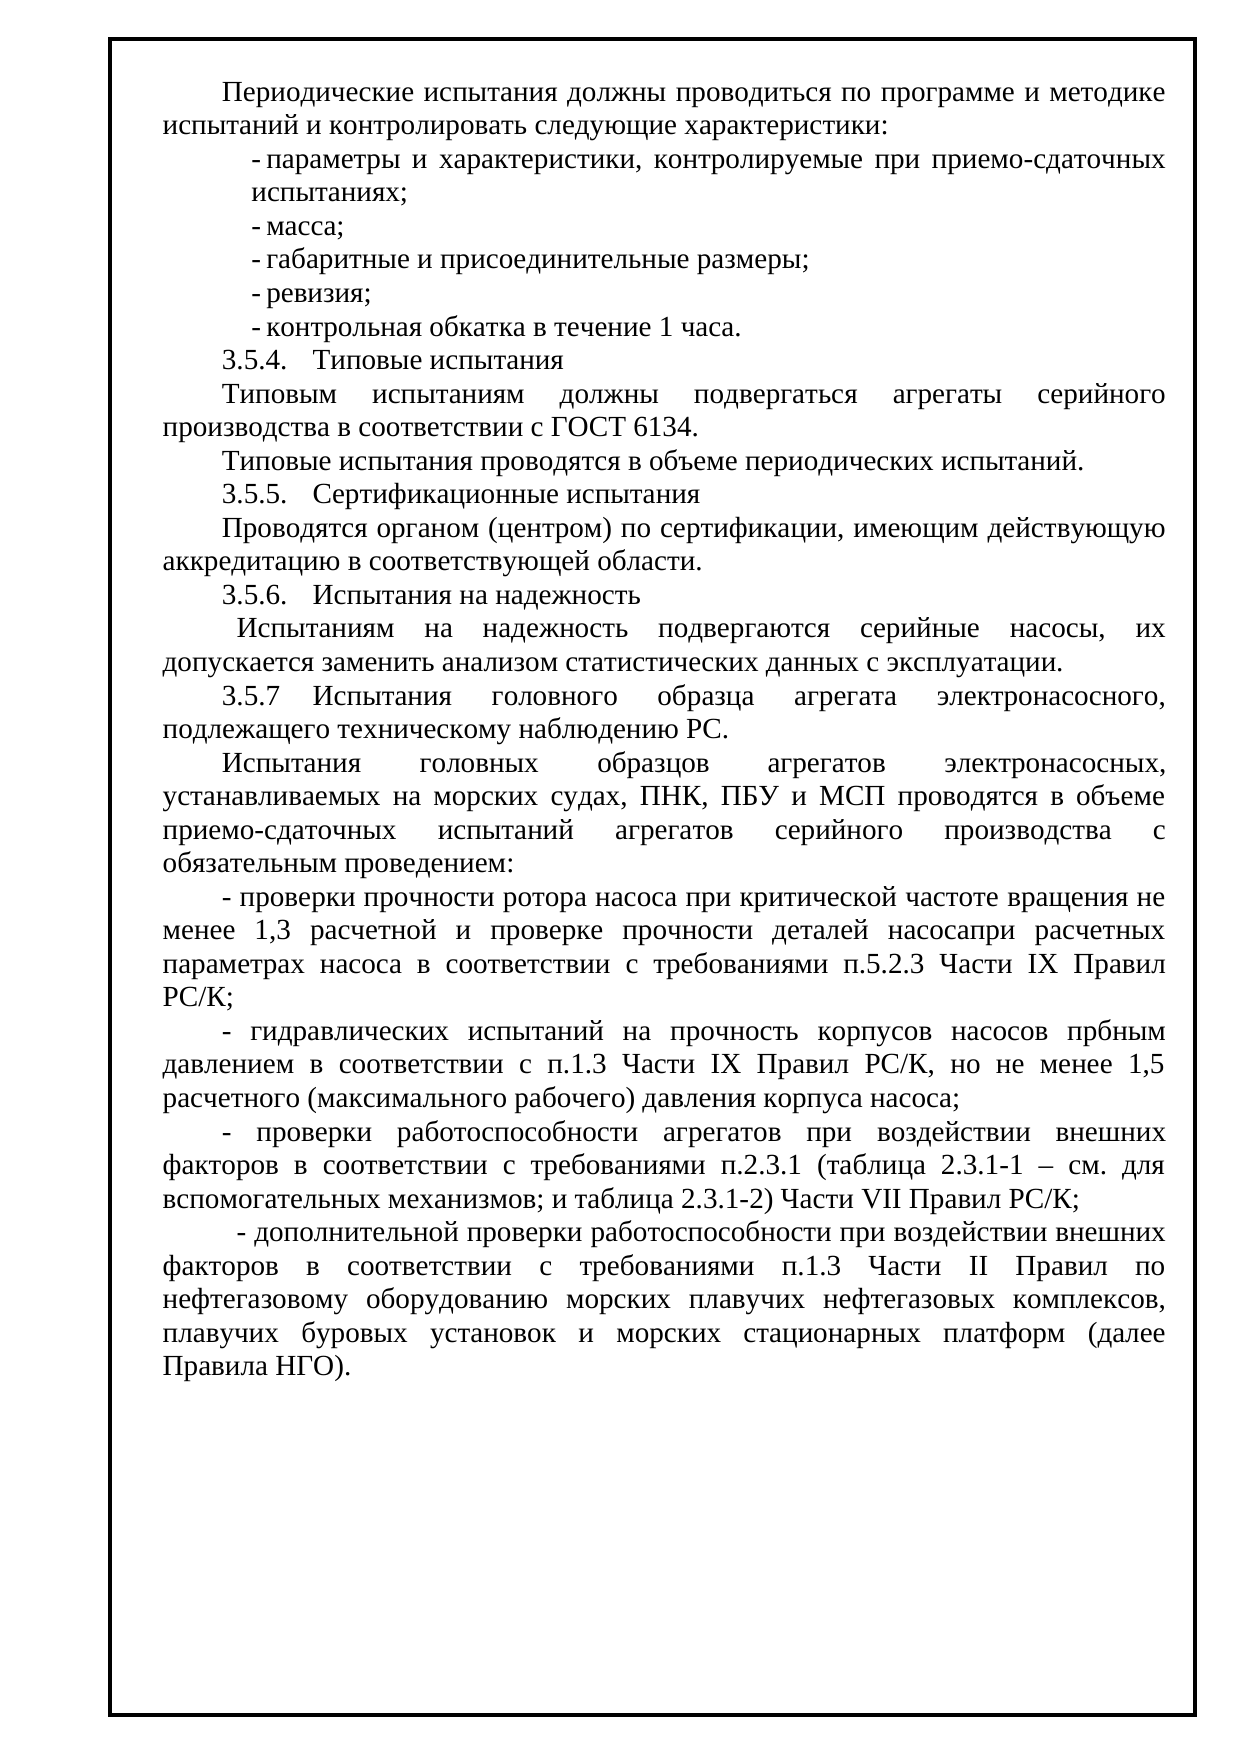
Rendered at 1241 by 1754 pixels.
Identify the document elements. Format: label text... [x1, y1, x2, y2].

list параметры и характеристики, контролируемые при приемо-сдаточных испытаниях; [251, 141, 1166, 208]
text Типовым испытаниям должны подвергаться агрегаты серийного производства в соответствии с ГОСТ 6134. [162, 376, 1166, 443]
text - проверки работоспособности агрегатов при воздействии внешних факторов в соответствии с требованиями п.2.3.1 (таблица 2.3.1-1 – см. для вспомогательных механизмов; и таблица 2.3.1-2) Части VII Правил РС/К; [162, 1114, 1166, 1214]
text 3.5.7 Испытания головного образца агрегата электронасосного, подлежащего техническому наблюдению РС. [162, 678, 1166, 745]
list масса; [251, 208, 1166, 242]
text Периодические испытания должны проводиться по программе и методике испытаний и контролировать следующие характеристики: [162, 74, 1166, 141]
text - дополнительной проверки работоспособности при воздействии внешних факторов в соответствии с требованиями п.1.3 Части II Правил по нефтегазовому оборудованию морских плавучих нефтегазовых комплексов, плавучих буровых установок и морских стационарных платформ (далее Правила НГО). [162, 1214, 1166, 1382]
list контрольная обкатка в течение 1 часа. [251, 309, 1166, 342]
list Типовые испытания [162, 342, 1166, 376]
text - гидравлических испытаний на прочность корпусов насосов прбным давлением в соответствии с п.1.3 Части IX Правил РС/К, но не менее 1,5 расчетного (максимального рабочего) давления корпуса насоса; [162, 1013, 1166, 1114]
text Типовые испытания проводятся в объеме периодических испытаний. [162, 443, 1166, 476]
text Проводятся органом (центром) по сертификации, имеющим действующую аккредитацию в соответствующей области. [162, 510, 1166, 577]
list Сертификационные испытания [162, 476, 1166, 510]
text Испытаниям на надежность подвергаются серийные насосы, их допускается заменить анализом статистических данных с эксплуатации. [162, 611, 1166, 678]
text - проверки прочности ротора насоса при критической частоте вращения не менее 1,3 расчетной и проверке прочности деталей насосапри расчетных параметрах насоса в соответствии с требованиями п.5.2.3 Части IX Правил РС/К; [162, 879, 1166, 1013]
list Испытания на надежность [162, 577, 1166, 611]
text Испытания головных образцов агрегатов электронасосных, устанавливаемых на морских судах, ПНК, ПБУ и МСП проводятся в объеме приемо-сдаточных испытаний агрегатов серийного производства с обязательным проведением: [162, 745, 1166, 879]
list габаритные и присоединительные размеры; [251, 242, 1166, 275]
list ревизия; [251, 275, 1166, 309]
